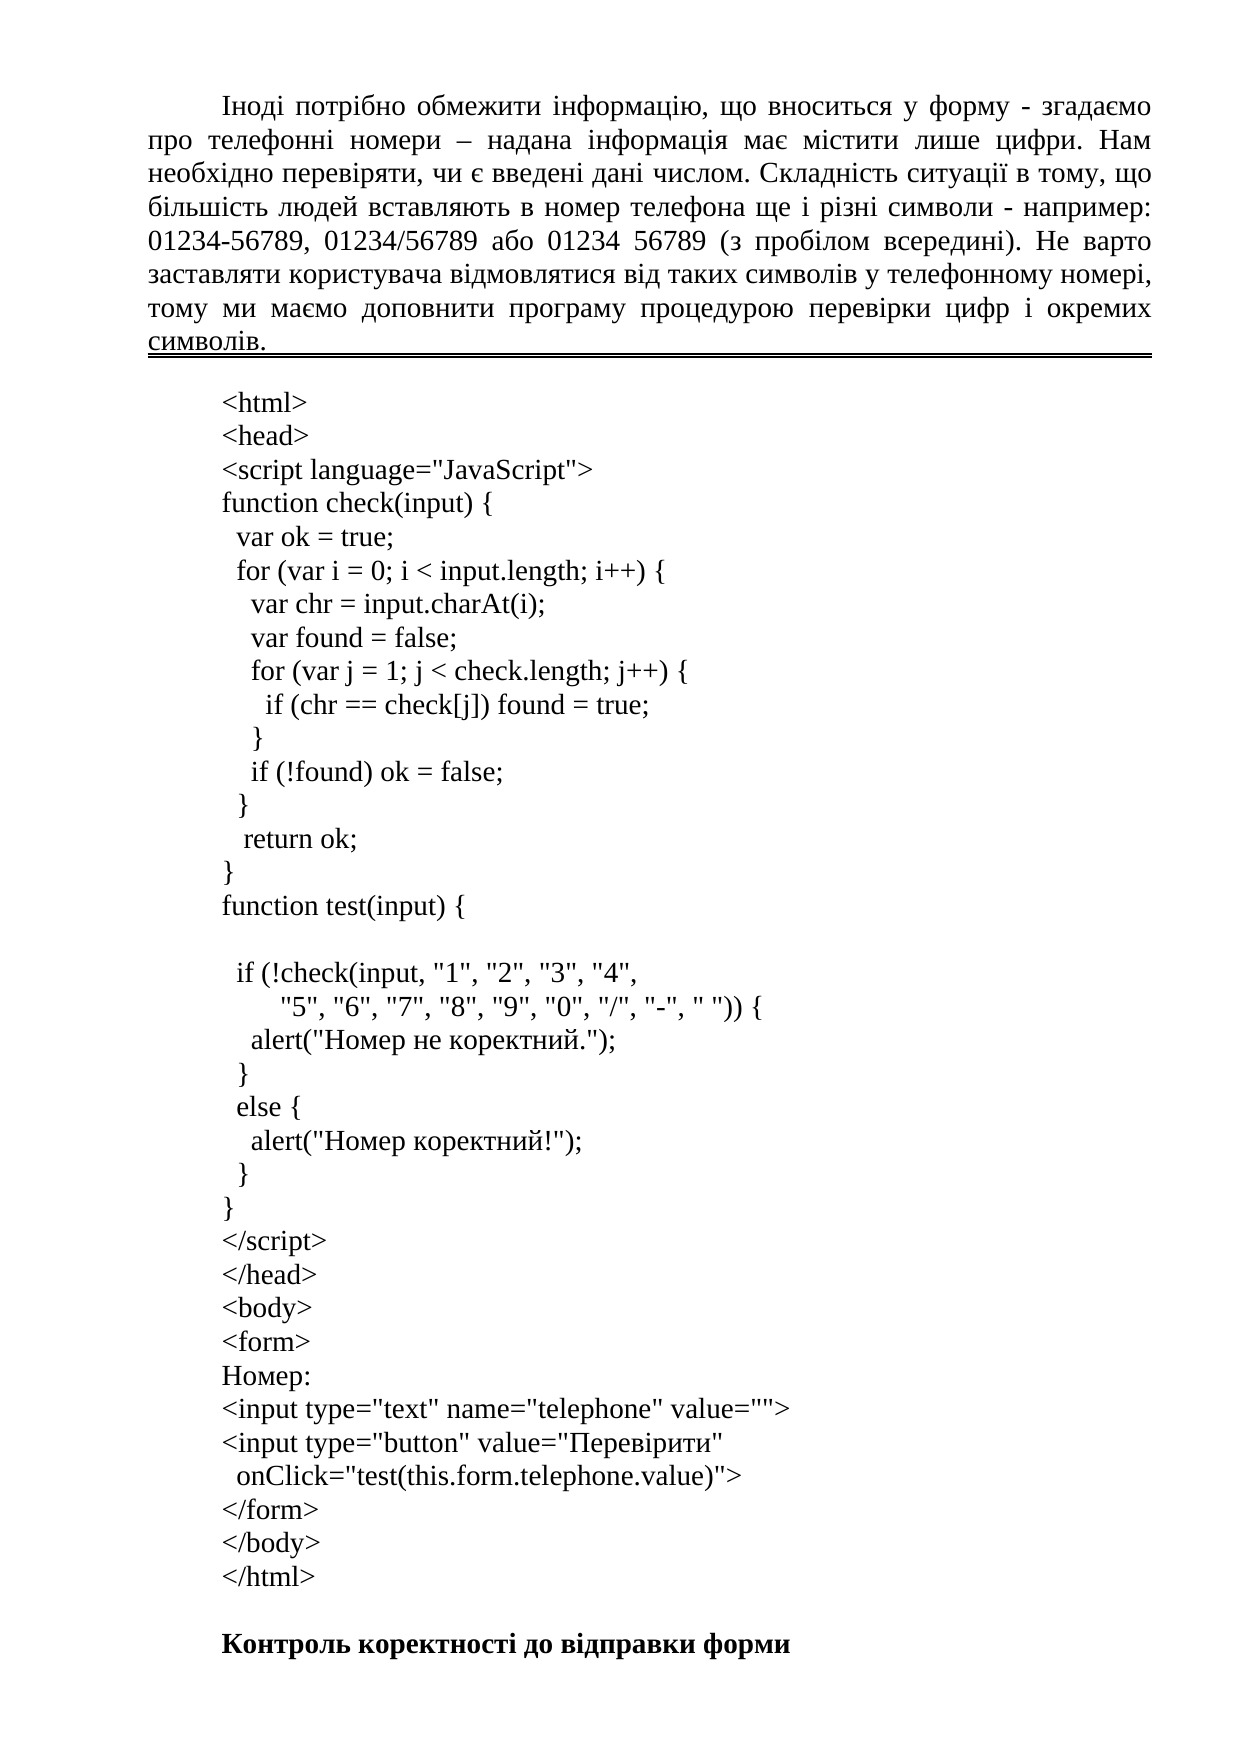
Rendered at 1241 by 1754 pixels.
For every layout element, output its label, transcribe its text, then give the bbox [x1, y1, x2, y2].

text Контроль коректності до відправки форми [148, 1626, 1152, 1659]
text alert("Номер коректний!"); [148, 1123, 1152, 1156]
text if (!found) ok = false; [148, 754, 1152, 787]
text var chr = input.charAt(i); [148, 586, 1152, 620]
text } [148, 1056, 1152, 1089]
text if (!check(input, "1", "2", "3", "4", [148, 955, 1152, 989]
text <html> [148, 385, 1152, 418]
text var found = false; [148, 620, 1152, 653]
text for (var i = 0; i < input.length; i++) { [148, 553, 1152, 586]
text <input type="text" name="telephone" value=""> [148, 1391, 1152, 1425]
text } [148, 720, 1152, 754]
text } [148, 854, 1152, 888]
text else { [148, 1089, 1152, 1123]
text function check(input) { [148, 486, 1152, 519]
text if (chr == check[j]) found = true; [148, 687, 1152, 720]
text } [148, 1156, 1152, 1190]
text <script language="JavaScript"> [148, 452, 1152, 486]
text <head> [148, 418, 1152, 452]
text </html> [148, 1559, 1152, 1592]
text <input type="button" value="Перевірити" [148, 1425, 1152, 1458]
text function test(input) { [148, 888, 1152, 922]
text "5", "6", "7", "8", "9", "0", "/", "-", " ")) { [148, 989, 1152, 1022]
text Іноді потрібно обмежити інформацію, що вноситься у форму - згадаємо про телефонні номери – надана інформація має містити лише цифри. Нам необхідно перевіряти, чи є введені дані числом. Складність ситуації в тому, що більшість людей вставляють в номер телефона ще і різні символи - например: 01234-56789, 01234/56789 або 01234 56789 (з пробілом всередині). Не варто заставляти користувача відмовлятися від таких символів у телефонному номері, тому ми маємо доповнити програму процедурою перевірки цифр і окремих символів. [148, 88, 1152, 353]
text </head> [148, 1257, 1152, 1291]
text Номер: [148, 1358, 1152, 1391]
text } [148, 1190, 1152, 1223]
text for (var j = 1; j < check.length; j++) { [148, 653, 1152, 687]
text return ok; [148, 821, 1152, 854]
text <form> [148, 1324, 1152, 1358]
text </body> [148, 1525, 1152, 1559]
text var ok = true; [148, 519, 1152, 553]
text </form> [148, 1492, 1152, 1525]
text alert("Номер не коректний."); [148, 1022, 1152, 1056]
text <body> [148, 1291, 1152, 1324]
text } [148, 787, 1152, 821]
text </script> [148, 1223, 1152, 1257]
text onClick="test(this.form.telephone.value)"> [148, 1458, 1152, 1492]
